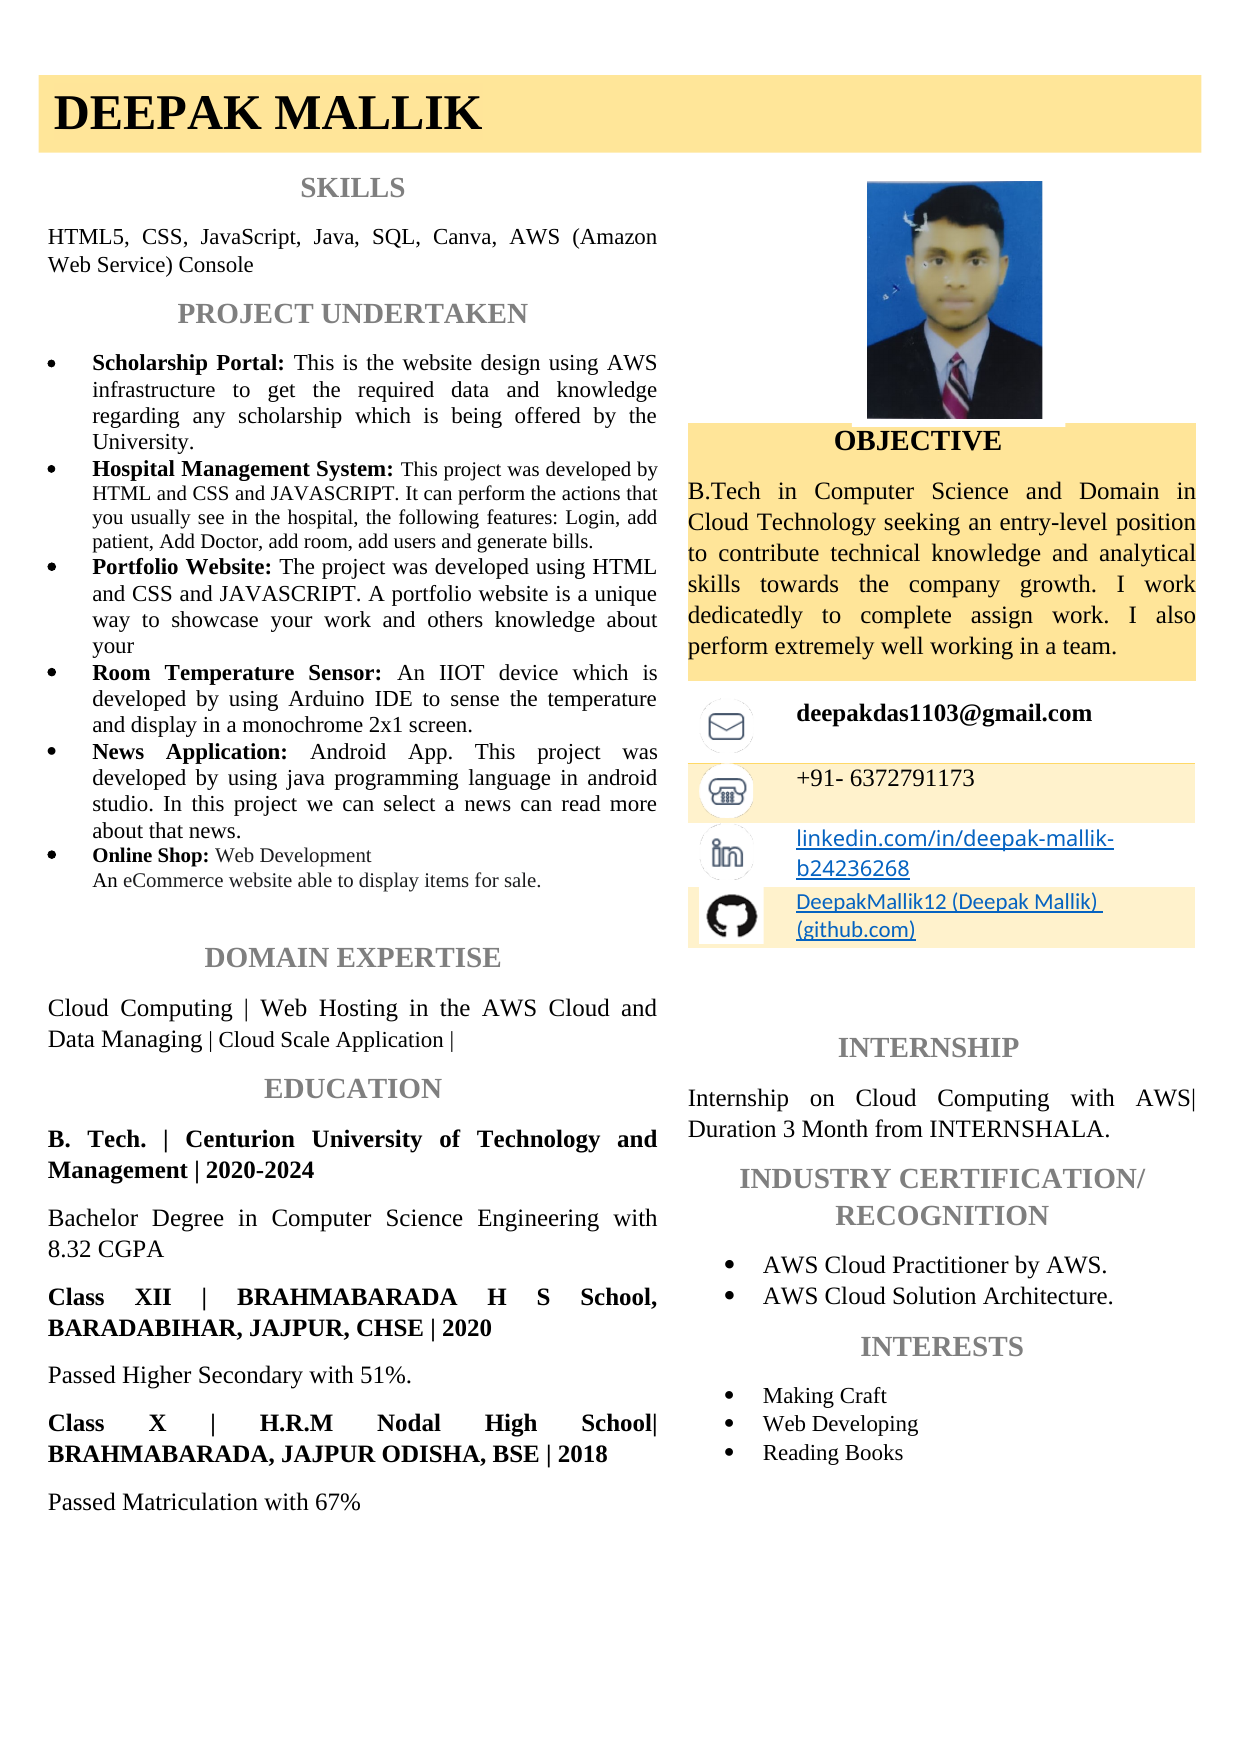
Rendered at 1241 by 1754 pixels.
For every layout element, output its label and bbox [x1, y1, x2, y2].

picture [867, 181, 1043, 419]
